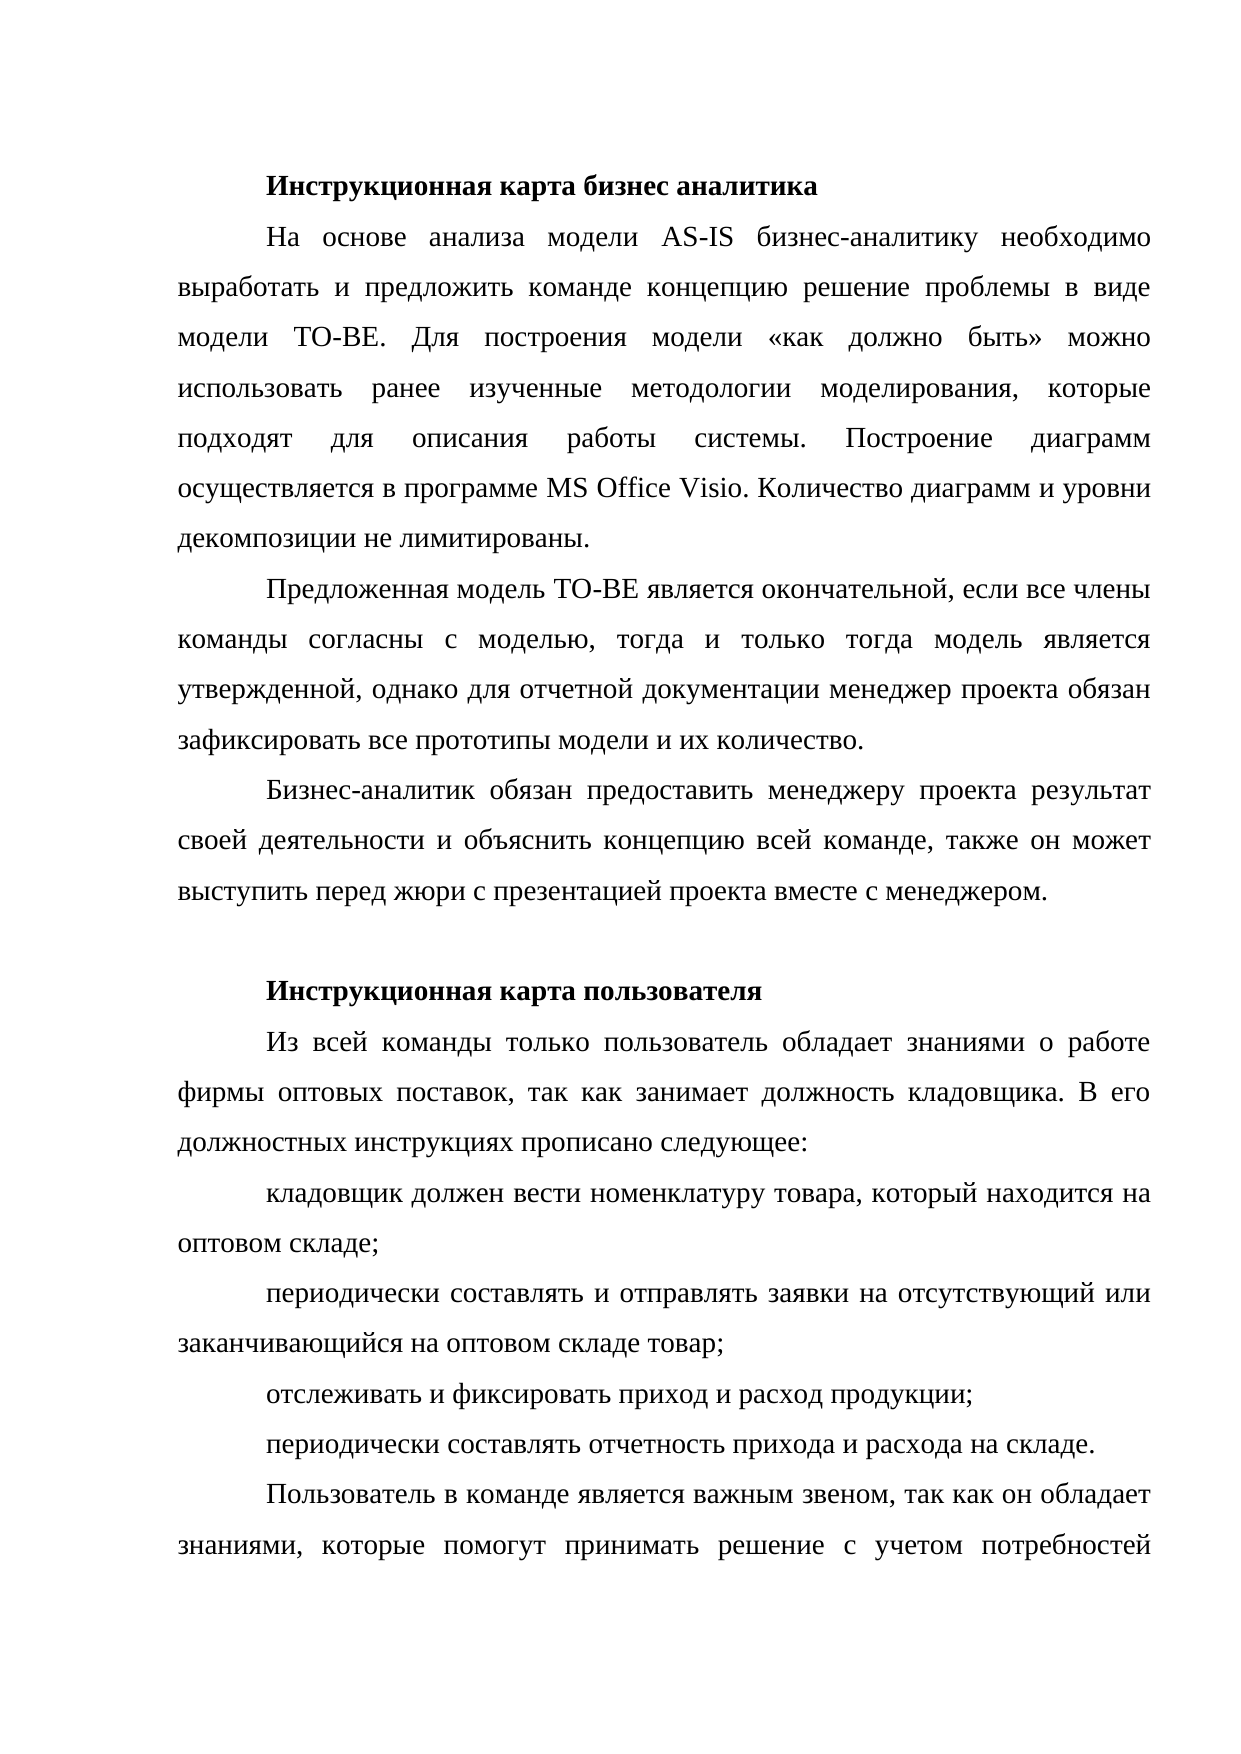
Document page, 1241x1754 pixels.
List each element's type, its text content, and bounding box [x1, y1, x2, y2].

text Из всей команды только пользователь обладает знаниями о работе фирмы оптовых поставок, так как занимает должность кладовщика. В его должностных инструкциях прописано следующее: [177, 1024, 1152, 1158]
text Инструкционная карта пользователя [177, 973, 1152, 1007]
text периодически составлять и отправлять заявки на отсутствующий или заканчивающийся на оптовом складе товар; [177, 1275, 1152, 1359]
text На основе анализа модели AS-IS бизнес-аналитику необходимо выработать и предложить команде концепцию решение проблемы в виде модели TO-BE. Для построения модели «как должно быть» можно использовать ранее изученные методологии моделирования, которые подходят для описания работы системы. Построение диаграмм осуществляется в программе MS Office Visio. Количество диаграмм и уровни декомпозиции не лимитированы. [177, 219, 1152, 554]
text отслеживать и фиксировать приход и расход продукции; [177, 1376, 1152, 1409]
text Предложенная модель TO-BE является окончательной, если все члены команды согласны с моделью, тогда и только тогда модель является утвержденной, однако для отчетной документации менеджер проекта обязан зафиксировать все прототипы модели и их количество. [177, 571, 1152, 755]
text Инструкционная карта бизнес аналитика [177, 168, 1152, 202]
text Бизнес-аналитик обязан предоставить менеджеру проекта результат своей деятельности и объяснить концепцию всей команде, также он может выступить перед жюри с презентацией проекта вместе с менеджером. [177, 772, 1152, 906]
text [177, 1477, 1152, 1560]
text периодически составлять отчетность прихода и расхода на складе. [177, 1426, 1152, 1460]
text кладовщик должен вести номенклатуру товара, который находится на оптовом складе; [177, 1175, 1152, 1258]
